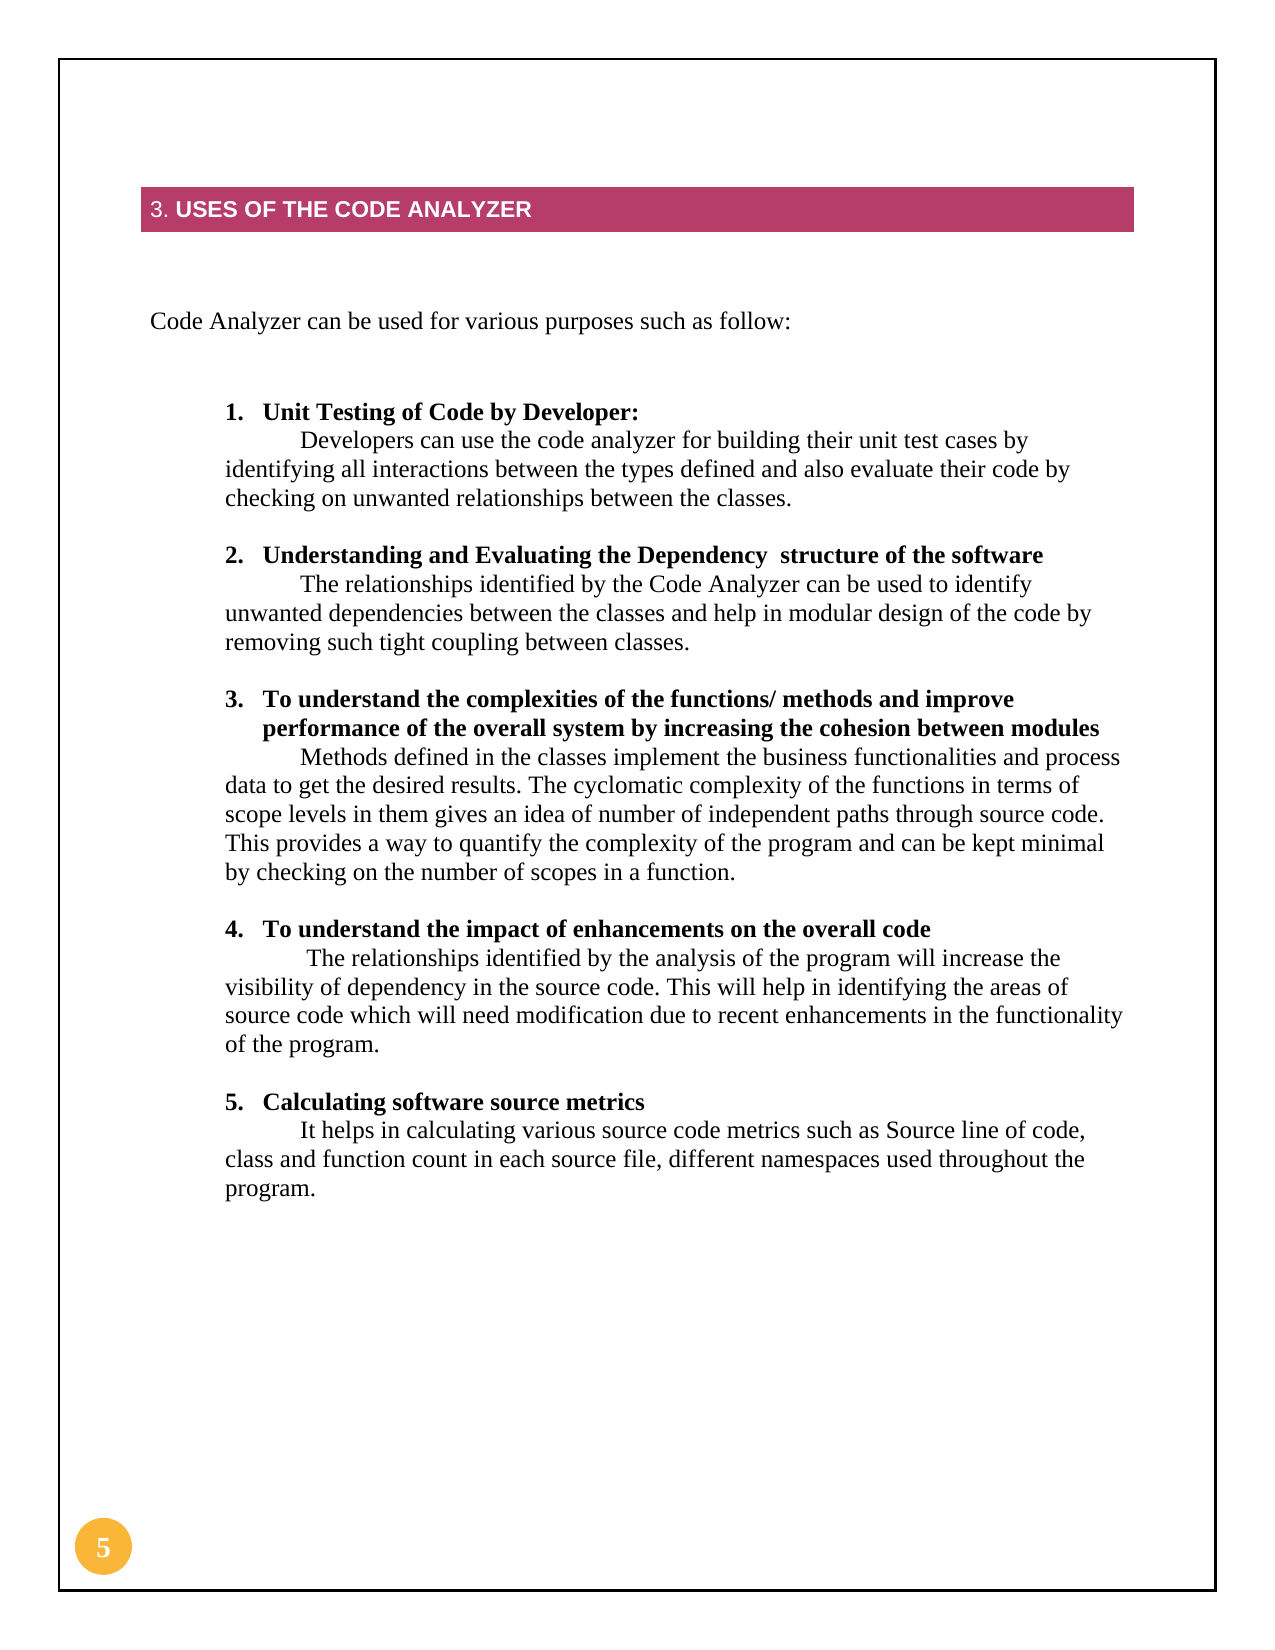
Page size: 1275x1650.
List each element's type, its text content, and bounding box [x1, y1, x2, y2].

text Developers can use the code analyzer for building their unit test cases by identifying all interactions between the types defined and also evaluate their code by checking on unwanted relationships between the classes. [225, 426, 1125, 512]
subtitle 3. Uses of the code analyzer [142, 189, 1133, 231]
list Unit Testing of Code by Developer: [225, 397, 1125, 426]
text The relationships identified by the analysis of the program will increase the visibility of dependency in the source code. This will help in identifying the areas of source code which will need modification due to recent enhancements in the functionality of the program. [225, 943, 1125, 1058]
list To understand the impact of enhancements on the overall code [225, 914, 1125, 943]
text It helps in calculating various source code metrics such as Source line of code, class and function count in each source file, different namespaces used throughout the program. [225, 1116, 1125, 1202]
text Code Analyzer can be used for various purposes such as follow: [150, 306, 1125, 335]
list Calculating software source metrics [225, 1087, 1125, 1116]
list Understanding and Evaluating the Dependency structure of the software [225, 541, 1125, 569]
list To understand the complexities of the functions/ methods and improve performance of the overall system by increasing the cohesion between modules [225, 684, 1125, 742]
text Methods defined in the classes implement the business functionalities and process data to get the desired results. The cyclomatic complexity of the functions in terms of scope levels in them gives an idea of number of independent paths through source code. This provides a way to quantify the complexity of the program and can be kept minimal by checking on the number of scopes in a function. [225, 742, 1125, 886]
text The relationships identified by the Code Analyzer can be used to identify unwanted dependencies between the classes and help in modular design of the code by removing such tight coupling between classes. [225, 569, 1125, 656]
